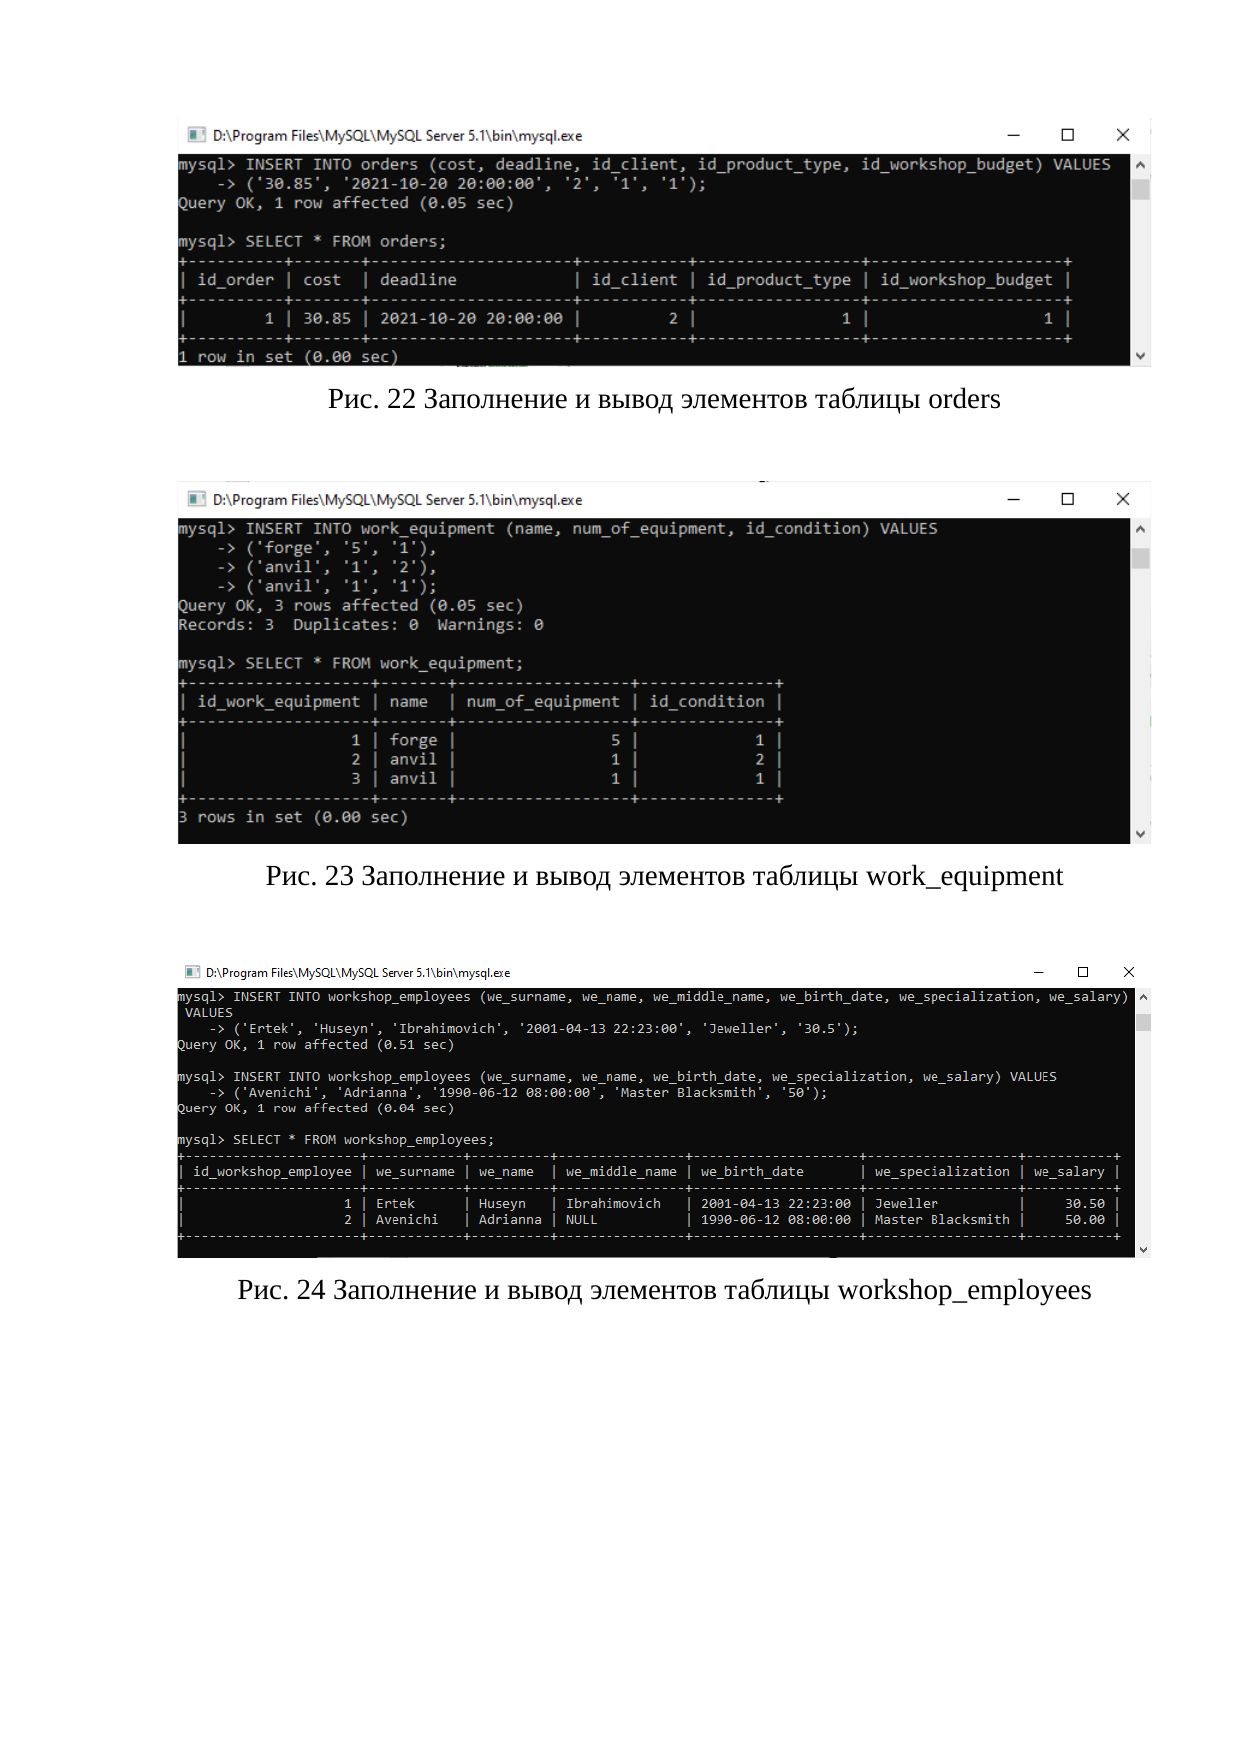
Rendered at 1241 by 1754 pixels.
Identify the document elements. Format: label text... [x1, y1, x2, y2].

text Рис. 23 Заполнение и вывод элементов таблицы work_equipment [177, 858, 1152, 892]
text Рис. 24 Заполнение и вывод элементов таблицы workshop_employees [177, 1272, 1152, 1305]
text Рис. 22 Заполнение и вывод элементов таблицы orders [177, 381, 1152, 414]
picture [177, 481, 1152, 844]
picture [177, 118, 1152, 367]
picture [177, 959, 1152, 1258]
